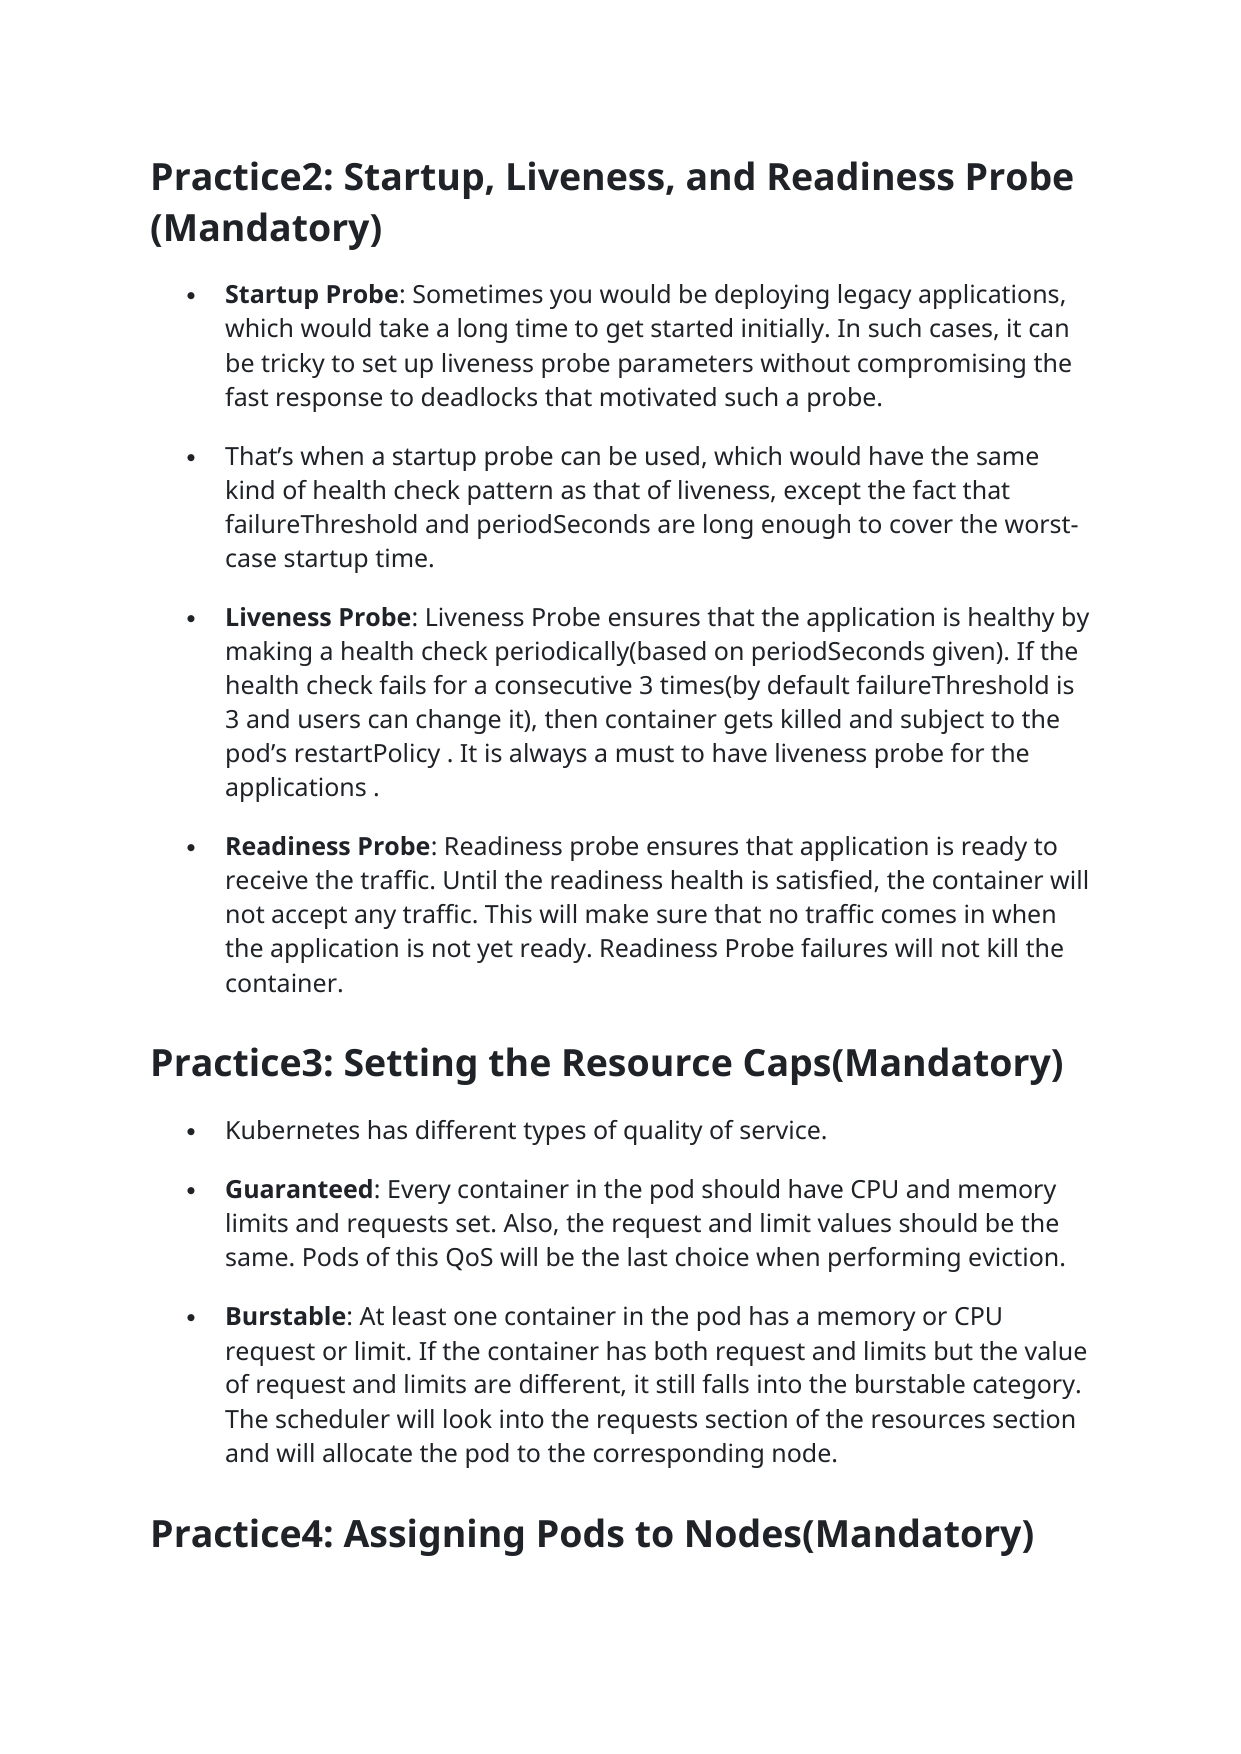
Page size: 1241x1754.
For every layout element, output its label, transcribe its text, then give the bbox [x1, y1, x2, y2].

text Practice3: Setting the Resource Caps(Mandatory) [150, 1037, 1090, 1088]
list Burstable: At least one container in the pod has a memory or CPU request or limit. If the container has both request and limits but the value of request and limits are different, it still falls into the burstable category. The scheduler will look into the requests section of the resources section and will allocate the pod to the corresponding node. [187, 1299, 1090, 1469]
list That’s when a startup probe can be used, which would have the same kind of health check pattern as that of liveness, except the fact that failureThreshold and periodSeconds are long enough to cover the worst-case startup time. [187, 438, 1090, 574]
list Readiness Probe: Readiness probe ensures that application is ready to receive the traffic. Until the readiness health is satisfied, the container will not accept any traffic. This will make sure that no traffic comes in when the application is not yet ready. Readiness Probe failures will not kill the container. [187, 829, 1090, 999]
list Liveness Probe: Liveness Probe ensures that the application is healthy by making a health check periodically(based on periodSeconds given). If the health check fails for a consecutive 3 times(by default failureThreshold is 3 and users can change it), then container gets killed and subject to the pod’s restartPolicy . It is always a must to have liveness probe for the applications . [187, 599, 1090, 804]
text Practice2: Startup, Liveness, and Readiness Probe (Mandatory) [150, 150, 1090, 252]
list Guaranteed: Every container in the pod should have CPU and memory limits and requests set. Also, the request and limit values should be the same. Pods of this QoS will be the last choice when performing eviction. [187, 1172, 1090, 1274]
text Practice4: Assigning Pods to Nodes(Mandatory) [150, 1507, 1090, 1558]
list Kubernetes has different types of quality of service. [187, 1113, 1090, 1147]
list Startup Probe: Sometimes you would be deploying legacy applications, which would take a long time to get started initially. In such cases, it can be tricky to set up liveness probe parameters without compromising the fast response to deadlocks that motivated such a probe. [187, 277, 1090, 413]
